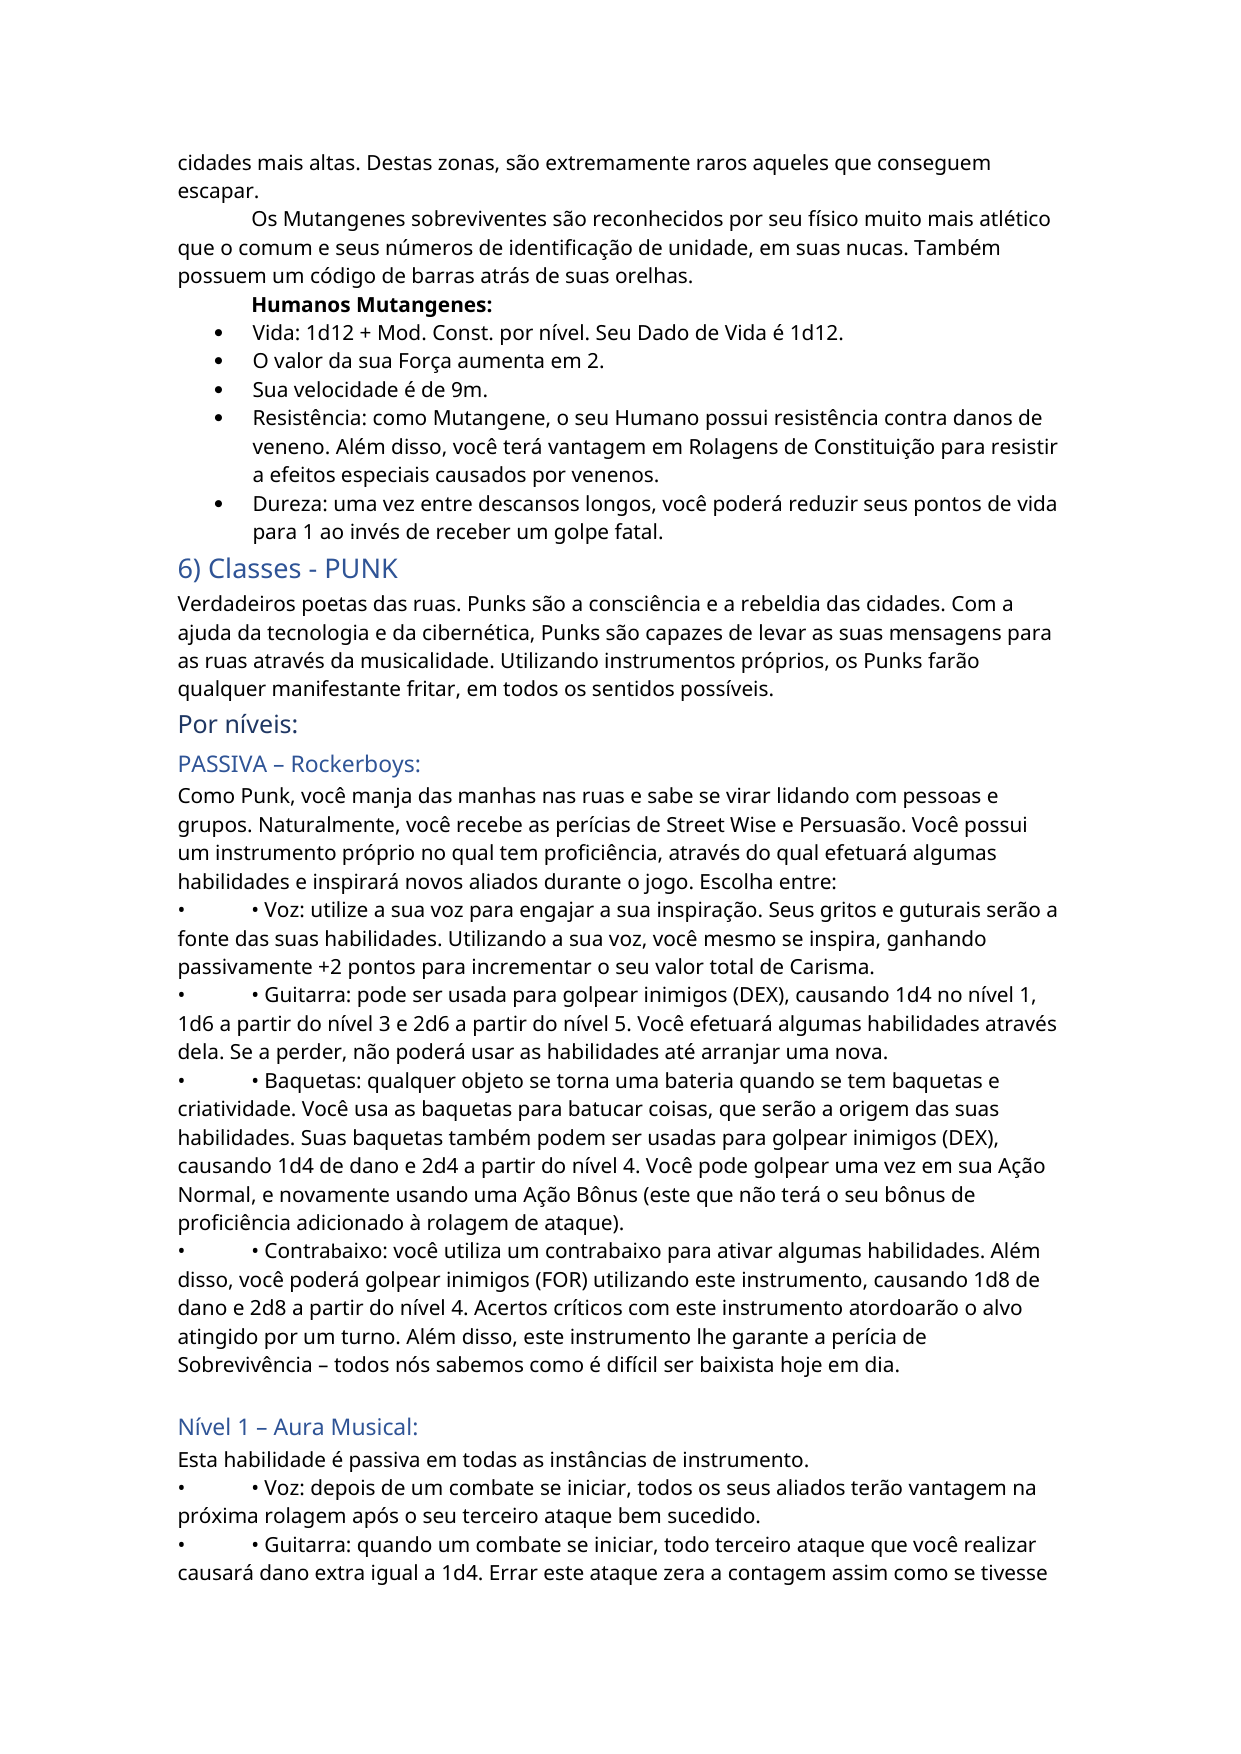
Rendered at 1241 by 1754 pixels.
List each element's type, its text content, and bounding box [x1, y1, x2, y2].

subtitle Nível 1 – Aura Musical: [177, 1411, 1063, 1443]
list Vida: 1d12 + Mod. Const. por nível. Seu Dado de Vida é 1d12. [215, 318, 1063, 347]
text Os Mutangenes sobreviventes são reconhecidos por seu físico muito mais atlético que o comum e seus números de identificação de unidade, em suas nucas. Também possuem um código de barras atrás de suas orelhas. [177, 204, 1063, 290]
text Como Punk, você manja das manhas nas ruas e sabe se virar lidando com pessoas e grupos. Naturalmente, você recebe as perícias de Street Wise e Persuasão. Você possui um instrumento próprio no qual tem proficiência, através do qual efetuará algumas habilidades e inspirará novos aliados durante o jogo. Escolha entre: [177, 782, 1063, 895]
list Resistência: como Mutangene, o seu Humano possui resistência contra danos de veneno. Além disso, você terá vantagem em Rolagens de Constituição para resistir a efeitos especiais causados por venenos. [215, 403, 1063, 489]
text Esta habilidade é passiva em todas as instâncias de instrumento. [177, 1445, 1063, 1473]
subtitle Por níveis: [177, 707, 1063, 741]
text Humanos Mutangenes: [177, 290, 1063, 318]
list • Contrabaixo: você utiliza um contrabaixo para ativar algumas habilidades. Além disso, você poderá golpear inimigos (FOR) utilizando este instrumento, causando 1d8 de dano e 2d8 a partir do nível 4. Acertos críticos com este instrumento atordoarão o alvo atingido por um turno. Além disso, este instrumento lhe garante a perícia de Sobrevivência – todos nós sabemos como é difícil ser baixista hoje em dia. [177, 1237, 1063, 1379]
list • Voz: depois de um combate se iniciar, todos os seus aliados terão vantagem na próxima rolagem após o seu terceiro ataque bem sucedido. [177, 1473, 1063, 1530]
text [177, 148, 1063, 204]
list • Baquetas: qualquer objeto se torna uma bateria quando se tem baquetas e criatividade. Você usa as baquetas para batucar coisas, que serão a origem das suas habilidades. Suas baquetas também podem ser usadas para golpear inimigos (DEX), causando 1d4 de dano e 2d4 a partir do nível 4. Você pode golpear uma vez em sua Ação Normal, e novamente usando uma Ação Bônus (este que não terá o seu bônus de proficiência adicionado à rolagem de ataque). [177, 1066, 1063, 1237]
subtitle PASSIVA – Rockerboys: [177, 748, 1063, 779]
text Verdadeiros poetas das ruas. Punks são a consciência e a rebeldia das cidades. Com a ajuda da tecnologia e da cibernética, Punks são capazes de levar as suas mensagens para as ruas através da musicalidade. Utilizando instrumentos próprios, os Punks farão qualquer manifestante fritar, em todos os sentidos possíveis. [177, 589, 1063, 703]
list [177, 1530, 1063, 1587]
list • Guitarra: pode ser usada para golpear inimigos (DEX), causando 1d4 no nível 1, 1d6 a partir do nível 3 e 2d6 a partir do nível 5. Você efetuará algumas habilidades através dela. Se a perder, não poderá usar as habilidades até arranjar uma nova. [177, 981, 1063, 1066]
list O valor da sua Força aumenta em 2. [215, 347, 1063, 375]
list Dureza: uma vez entre descansos longos, você poderá reduzir seus pontos de vida para 1 ao invés de receber um golpe fatal. [215, 489, 1063, 546]
subtitle 6) Classes - PUNK [177, 550, 1063, 587]
list • Voz: utilize a sua voz para engajar a sua inspiração. Seus gritos e guturais serão a fonte das suas habilidades. Utilizando a sua voz, você mesmo se inspira, ganhando passivamente +2 pontos para incrementar o seu valor total de Carisma. [177, 895, 1063, 981]
list Sua velocidade é de 9m. [215, 375, 1063, 403]
